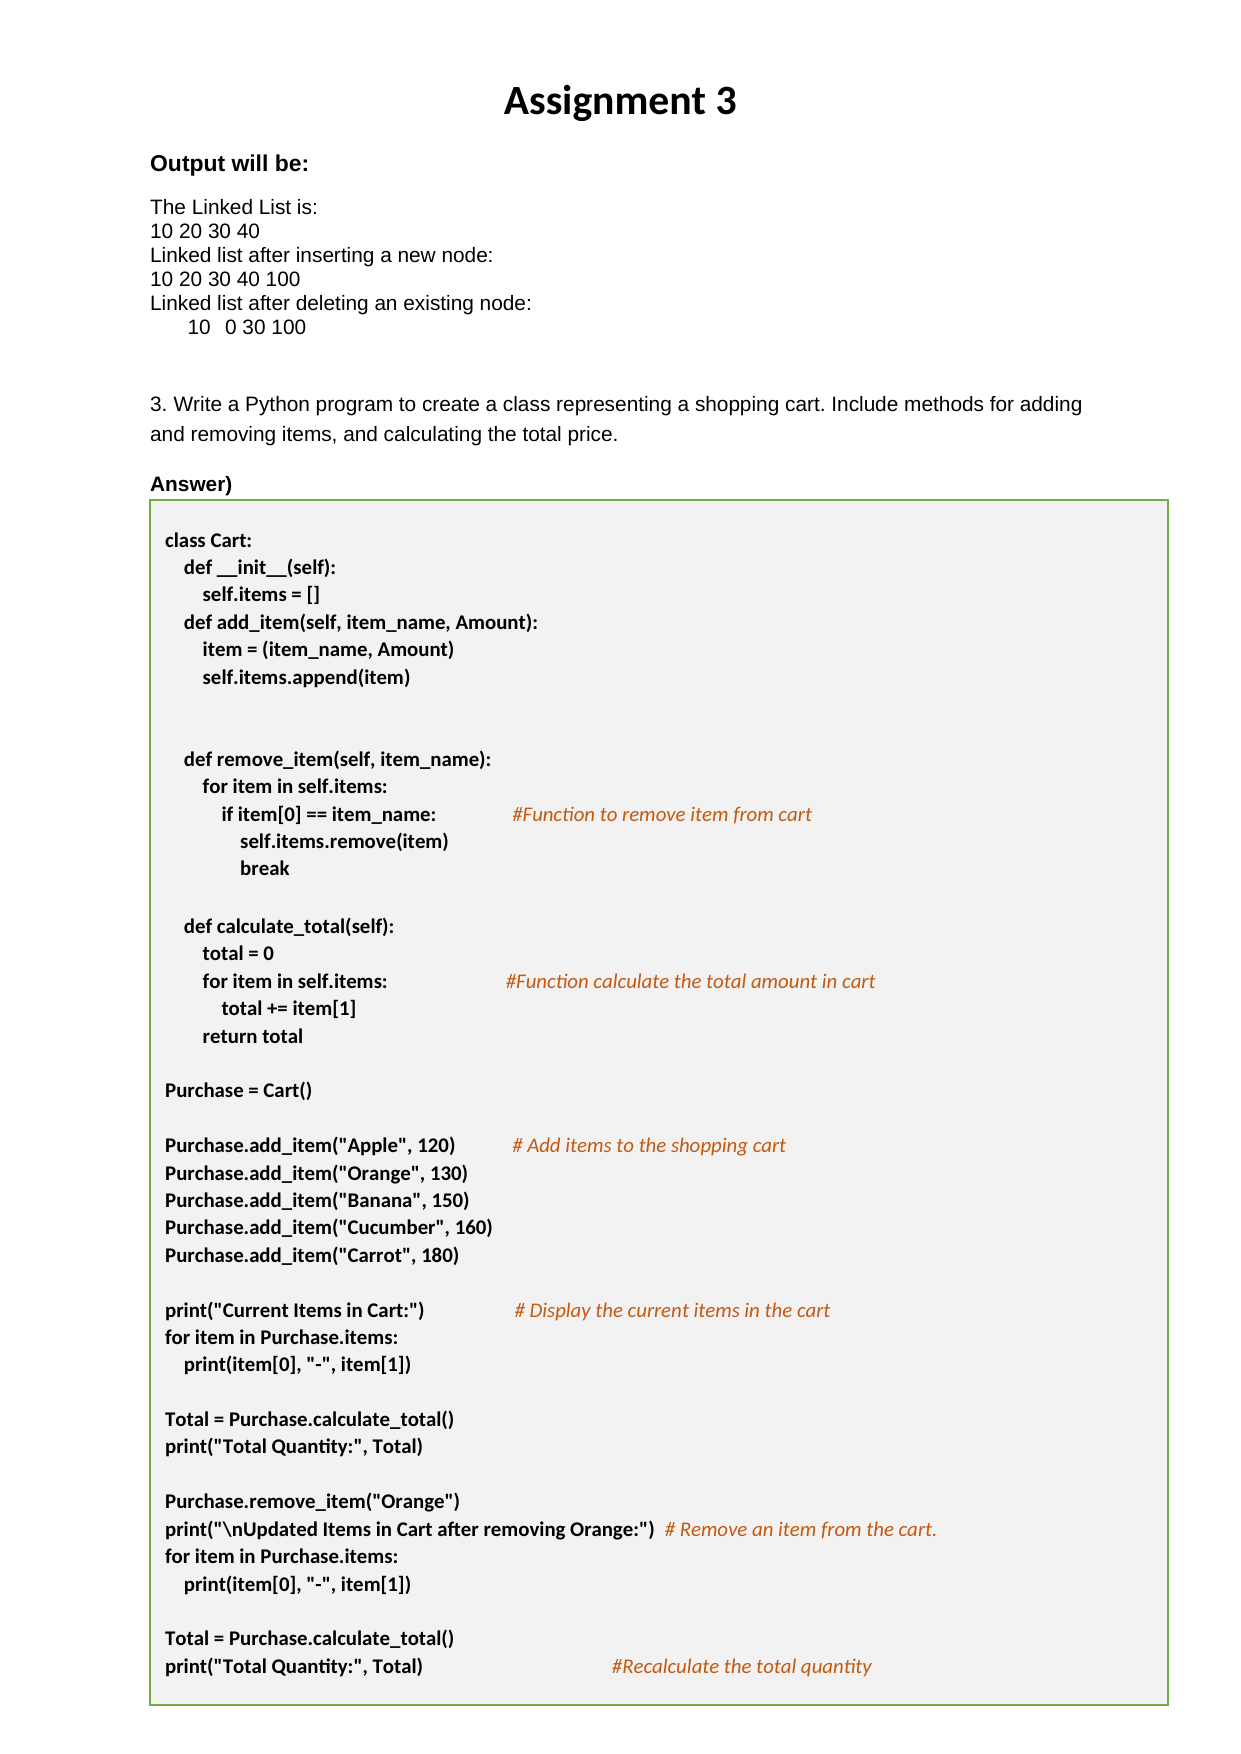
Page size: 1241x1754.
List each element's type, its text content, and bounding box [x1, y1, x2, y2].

text Output will be: [150, 150, 1090, 176]
text 3. Write a Python program to create a class representing a shopping cart. Include methods for adding and removing items, and calculating the total price. [150, 386, 1090, 446]
text 10 20 30 40 100 [150, 267, 1090, 291]
text Linked list after inserting a new node: [150, 243, 1090, 267]
list 0 30 100 [187, 315, 1090, 339]
text Answer) [150, 466, 1090, 496]
text 10 20 30 40 [150, 219, 1090, 243]
text The Linked List is: [150, 195, 1090, 219]
text Linked list after deleting an existing node: [150, 291, 1090, 315]
